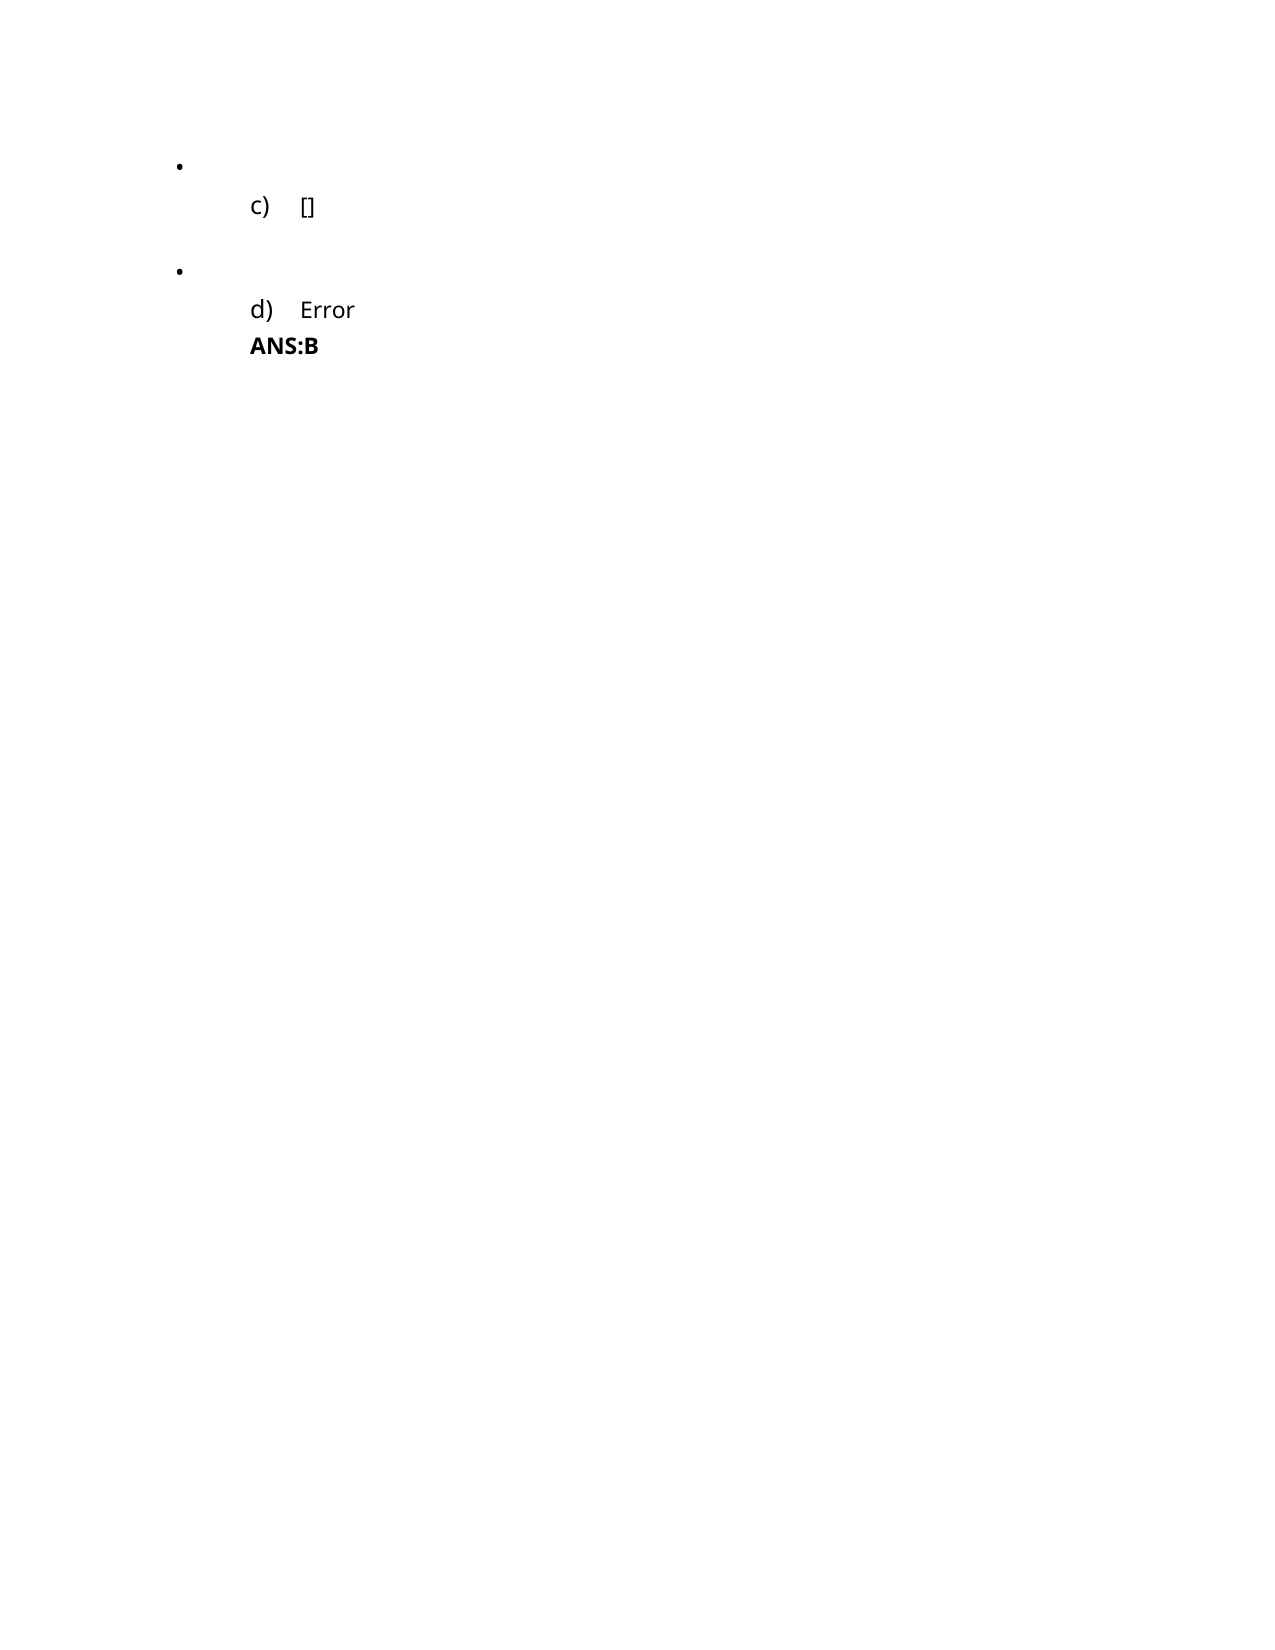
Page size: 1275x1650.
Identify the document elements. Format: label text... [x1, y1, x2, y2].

text ANS:B [250, 330, 1125, 361]
list Error [250, 292, 1125, 326]
list [] [250, 188, 1125, 251]
